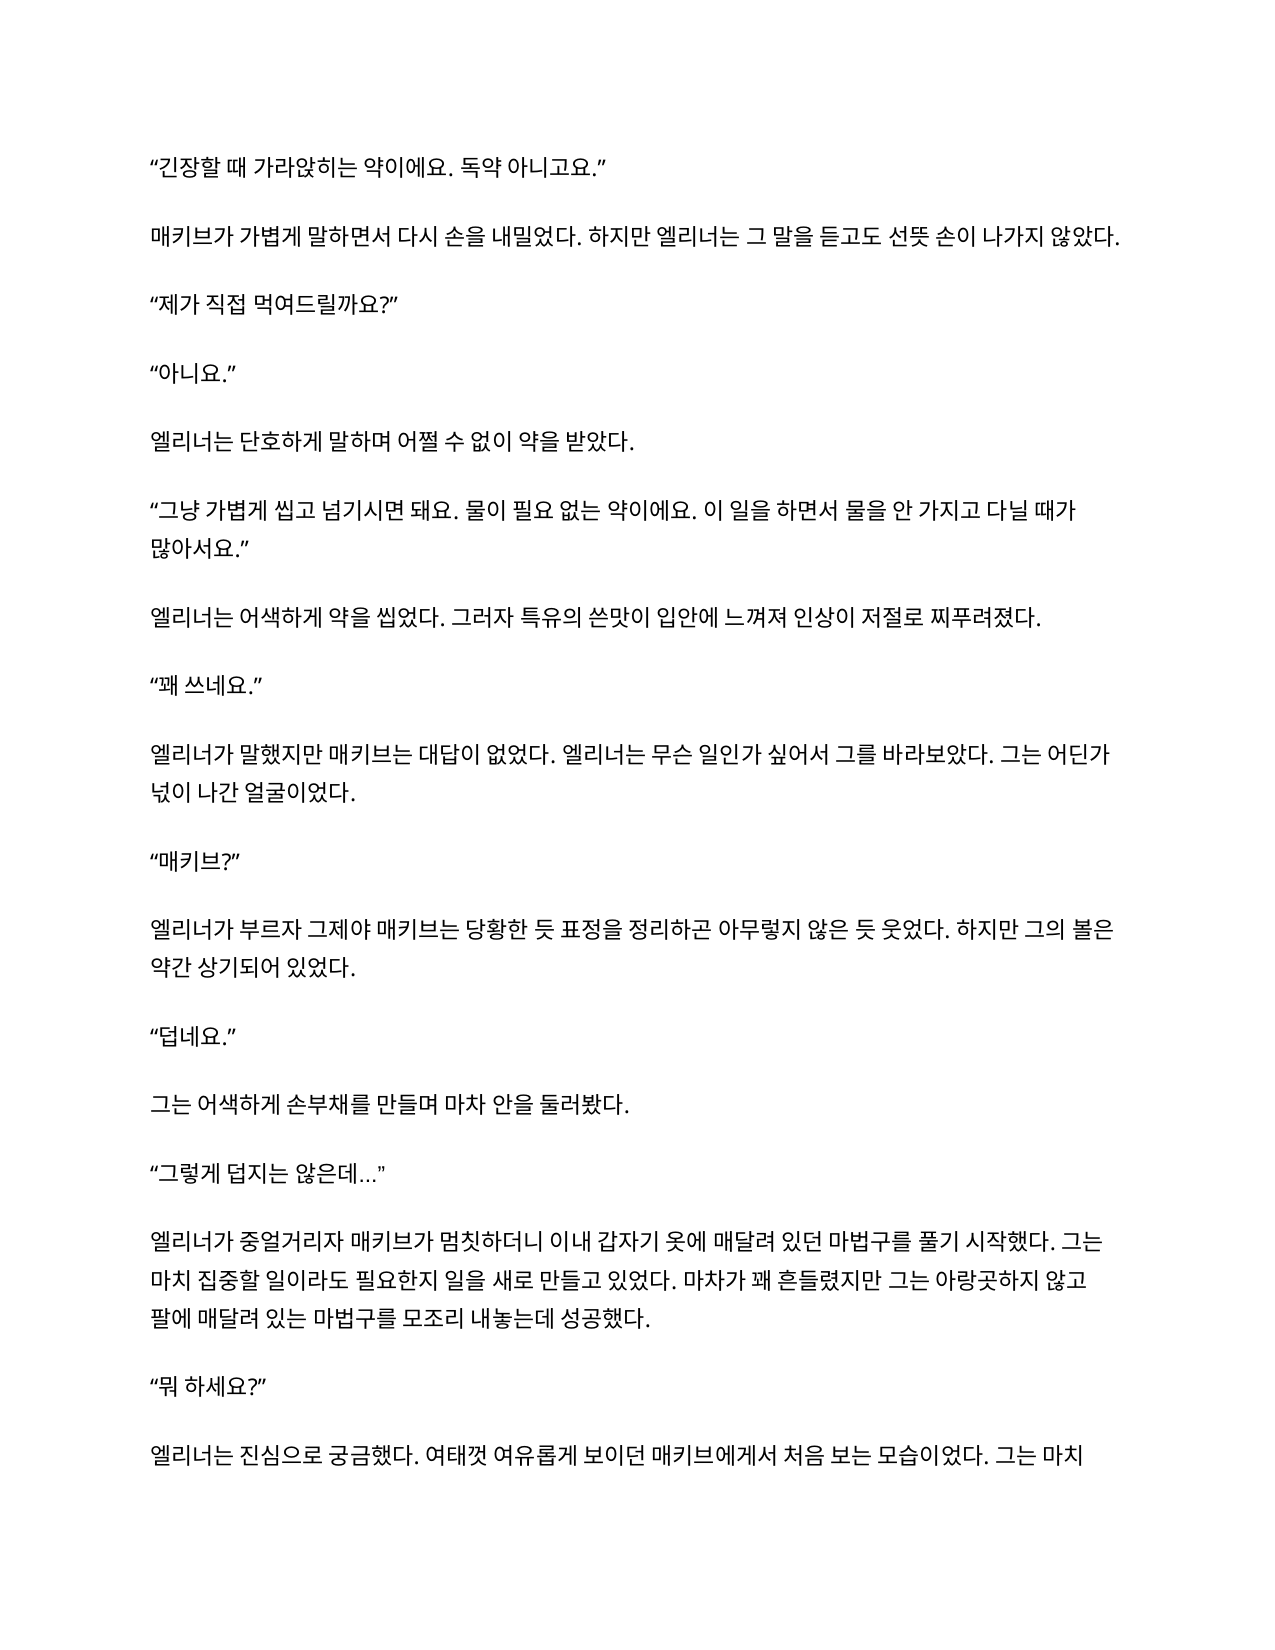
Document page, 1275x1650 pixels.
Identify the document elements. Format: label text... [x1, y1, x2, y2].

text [150, 1438, 1125, 1471]
text 매키브가 가볍게 말하면서 다시 손을 내밀었다. 하지만 엘리너는 그 말을 듣고도 선뜻 손이 나가지 않았다. [150, 218, 1125, 252]
text 그는 어색하게 손부채를 만들며 마차 안을 둘러봤다. [150, 1087, 1125, 1121]
text “그렇게 덥지는 않은데...” [150, 1156, 1125, 1189]
text 엘리너는 단호하게 말하며 어쩔 수 없이 약을 받았다. [150, 424, 1125, 457]
text “제가 직접 먹여드릴까요?” [150, 287, 1125, 320]
text 엘리너가 중얼거리자 매키브가 멈칫하더니 이내 갑자기 옷에 매달려 있던 마법구를 풀기 시작했다. 그는 마치 집중할 일이라도 필요한지 일을 새로 만들고 있었다. 마차가 꽤 흔들렸지만 그는 아랑곳하지 않고 팔에 매달려 있는 마법구를 모조리 내놓는데 성공했다. [150, 1224, 1125, 1334]
text “덥네요.” [150, 1019, 1125, 1052]
text 엘리너가 부르자 그제야 매키브는 당황한 듯 표정을 정리하곤 아무렇지 않은 듯 웃었다. 하지만 그의 볼은 약간 상기되어 있었다. [150, 912, 1125, 983]
text “매키브?” [150, 843, 1125, 877]
text 엘리너는 어색하게 약을 씹었다. 그러자 특유의 쓴맛이 입안에 느껴져 인상이 저절로 찌푸려졌다. [150, 599, 1125, 633]
text “긴장할 때 가라앉히는 약이에요. 독약 아니고요.” [150, 150, 1125, 183]
text 엘리너가 말했지만 매키브는 대답이 없었다. 엘리너는 무슨 일인가 싶어서 그를 바라보았다. 그는 어딘가 넋이 나간 얼굴이었다. [150, 737, 1125, 808]
text “아니요.” [150, 356, 1125, 389]
text “꽤 쓰네요.” [150, 668, 1125, 701]
text “뭐 하세요?” [150, 1369, 1125, 1403]
text “그냥 가볍게 씹고 넘기시면 돼요. 물이 필요 없는 약이에요. 이 일을 하면서 물을 안 가지고 다닐 때가 많아서요.” [150, 493, 1125, 564]
